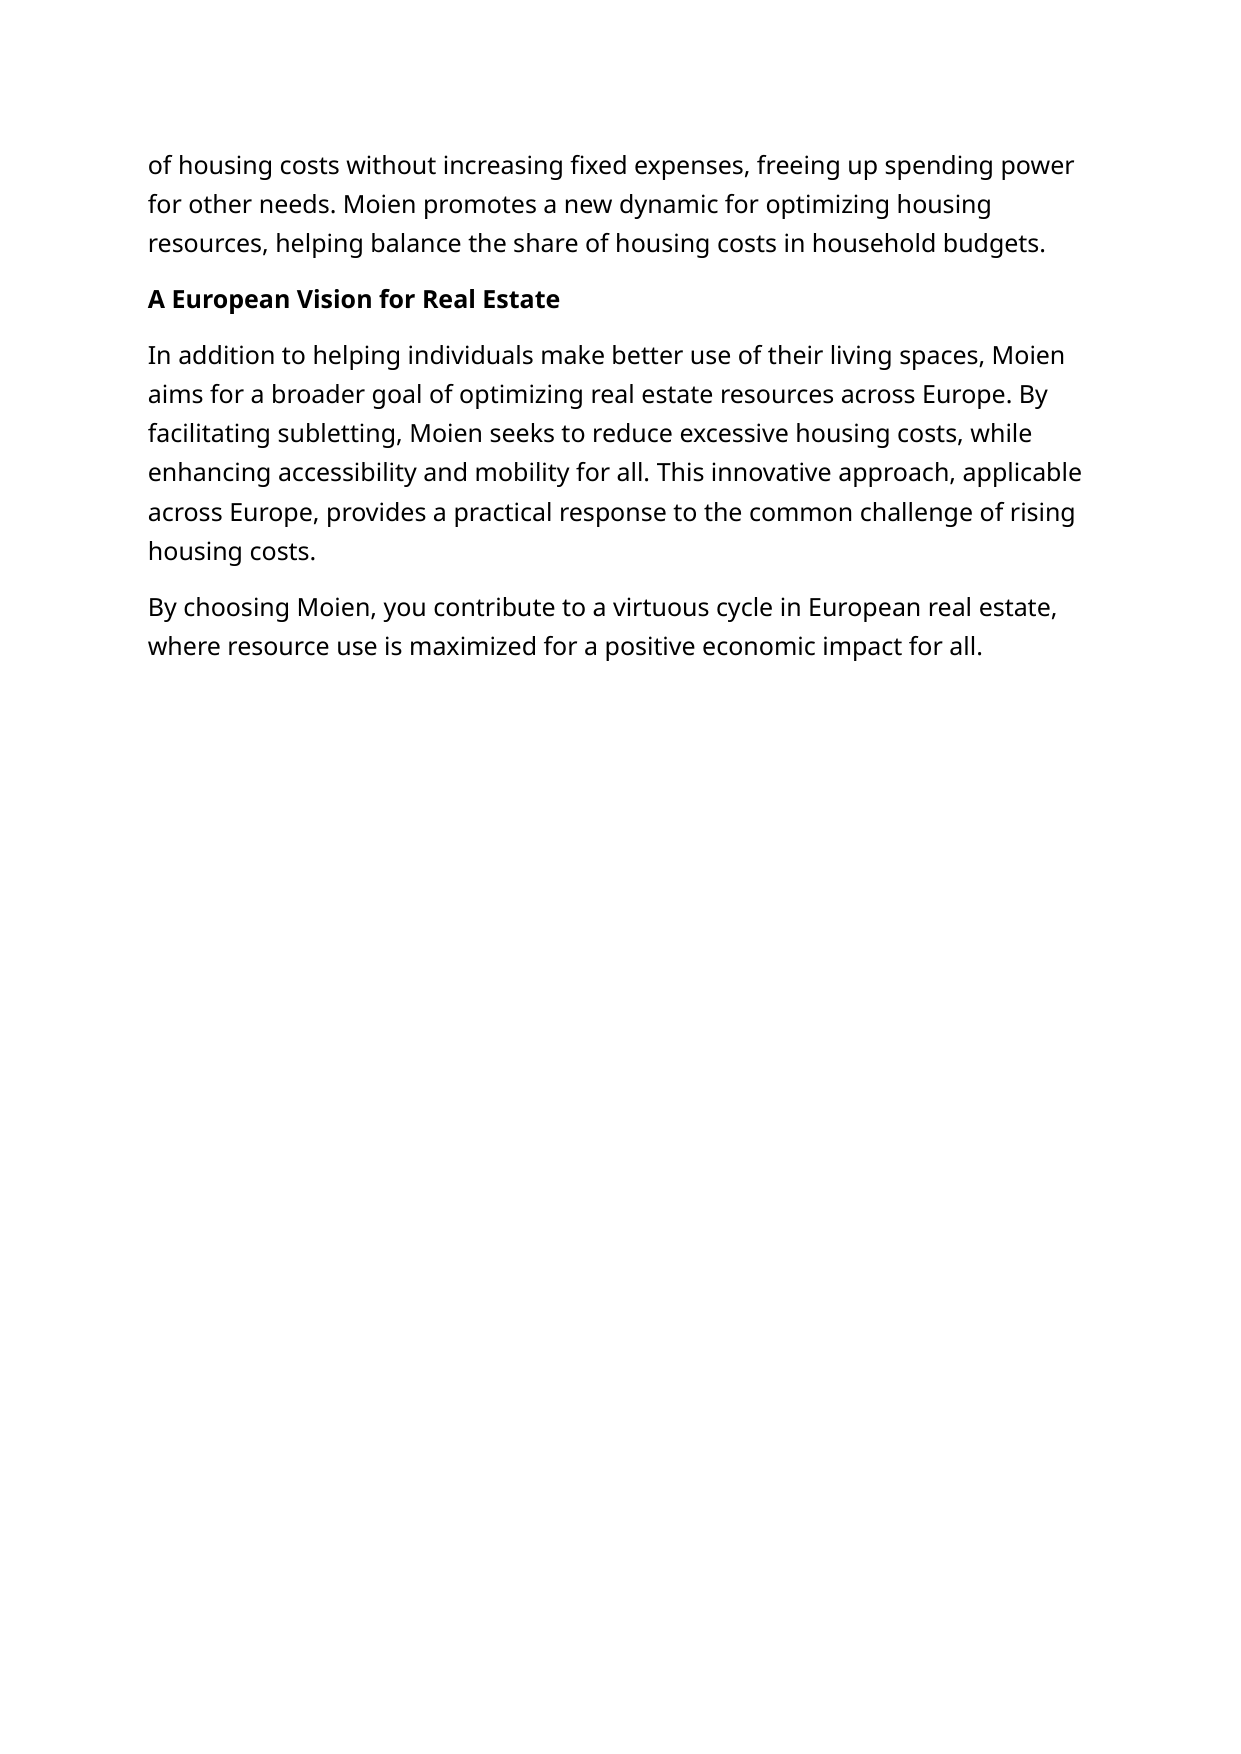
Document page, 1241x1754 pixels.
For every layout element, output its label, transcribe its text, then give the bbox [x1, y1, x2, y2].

text A European Vision for Real Estate [148, 282, 1093, 316]
text In addition to helping individuals make better use of their living spaces, Moien aims for a broader goal of optimizing real estate resources across Europe. By facilitating subletting, Moien seeks to reduce excessive housing costs, while enhancing accessibility and mobility for all. This innovative approach, applicable across Europe, provides a practical response to the common challenge of rising housing costs. [148, 338, 1093, 567]
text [148, 148, 1093, 260]
text By choosing Moien, you contribute to a virtuous cycle in European real estate, where resource use is maximized for a positive economic impact for all. [148, 589, 1093, 662]
